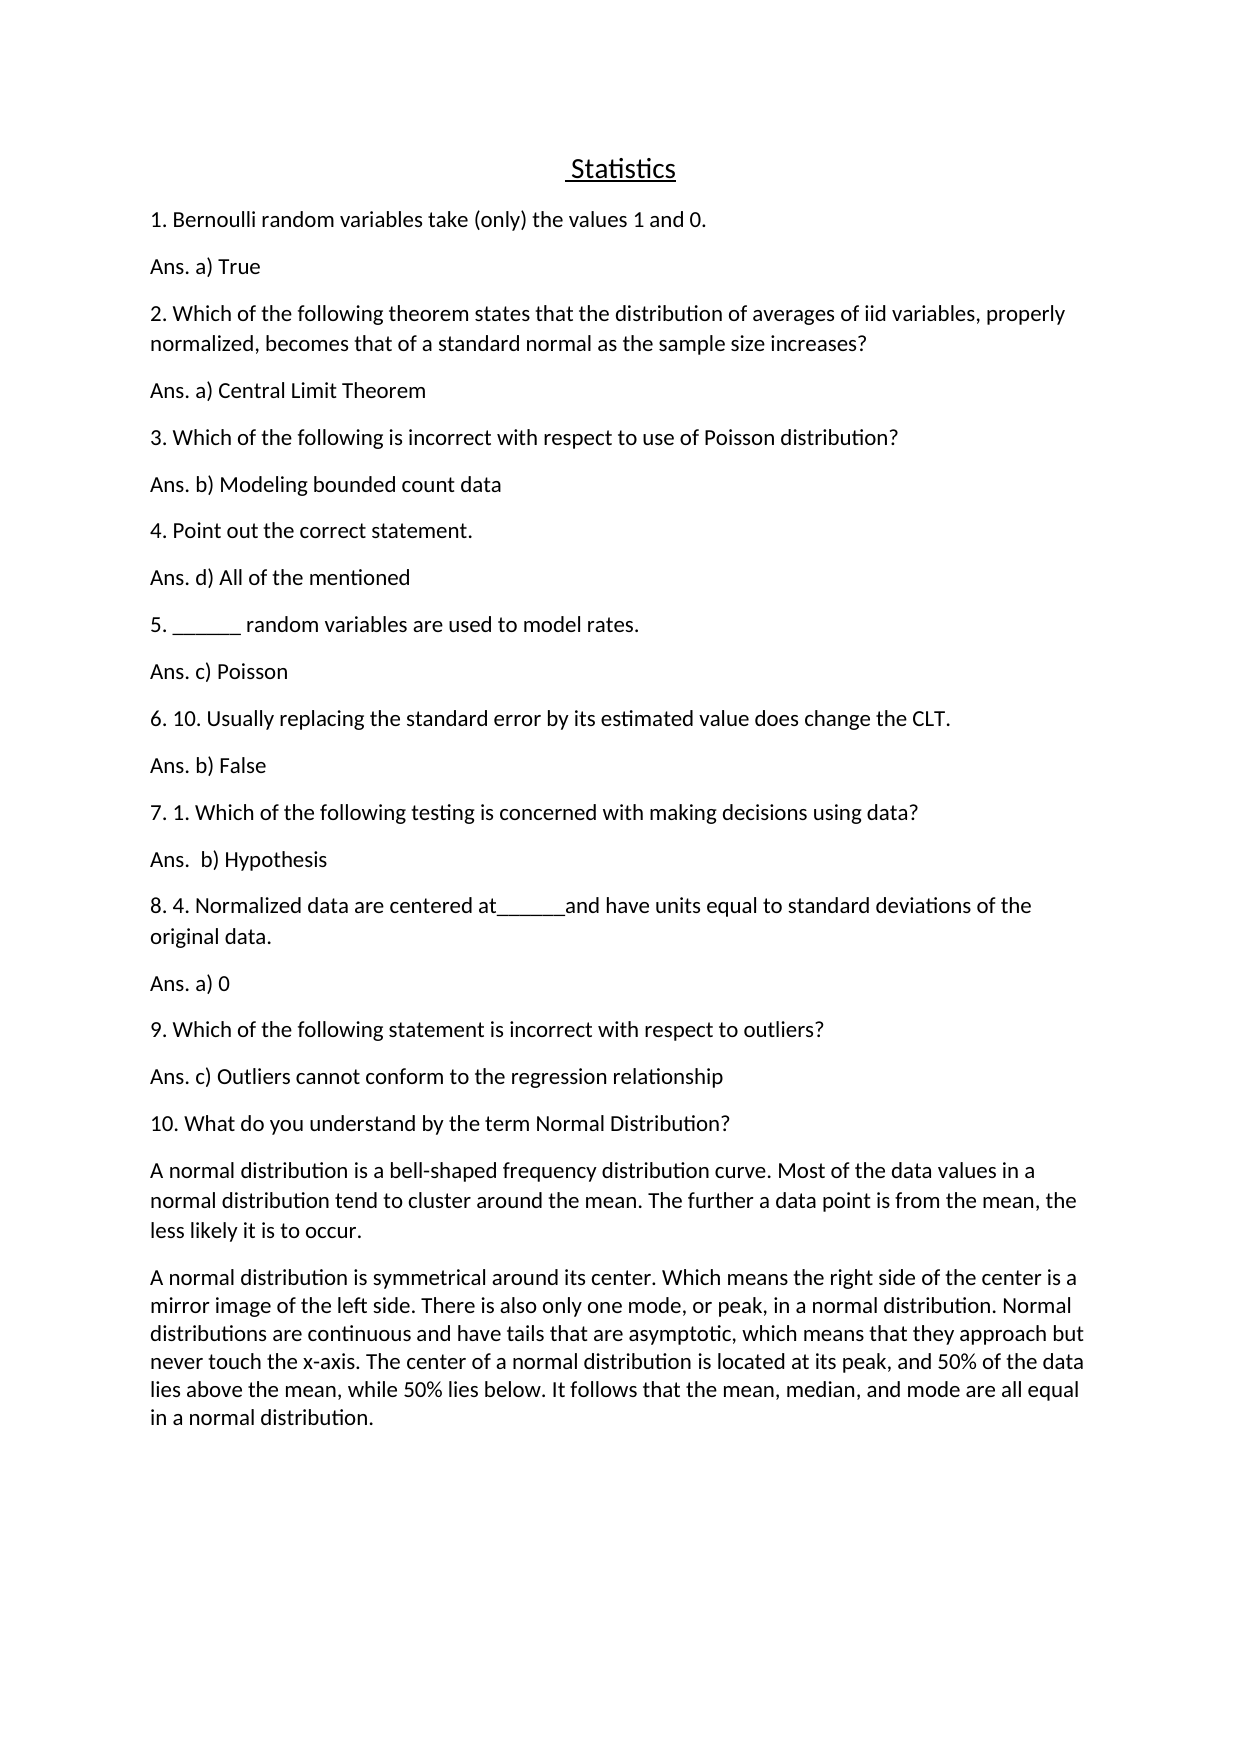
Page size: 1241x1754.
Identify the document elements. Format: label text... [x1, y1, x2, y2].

text Ans. a) True [150, 252, 1090, 280]
text Statistics [150, 150, 1090, 186]
text A normal distribution is a bell-shaped frequency distribution curve. Most of the data values in a normal distribution tend to cluster around the mean. The further a data point is from the mean, the less likely it is to occur. [150, 1156, 1090, 1244]
text 6. 10. Usually replacing the standard error by its estimated value does change the CLT. [150, 704, 1090, 732]
text Ans. a) 0 [150, 969, 1090, 997]
text 5. ______ random variables are used to model rates. [150, 610, 1090, 638]
text Ans. c) Poisson [150, 657, 1090, 685]
text 8. 4. Normalized data are centered at______and have units equal to standard deviations of the original data. [150, 892, 1090, 950]
text Ans. c) Outliers cannot conform to the regression relationship [150, 1062, 1090, 1090]
text A normal distribution is symmetrical around its center. Which means the right side of the center is a mirror image of the left side. There is also only one mode, or peak, in a normal distribution. Normal distributions are continuous and have tails that are asymptotic, which means that they approach but never touch the x-axis. The center of a normal distribution is located at its peak, and 50% of the data lies above the mean, while 50% lies below. It follows that the mean, median, and mode are all equal in a normal distribution. [150, 1263, 1090, 1432]
text Ans. b) Modeling bounded count data [150, 470, 1090, 498]
text Ans. b) Hypothesis [150, 845, 1090, 873]
text 3. Which of the following is incorrect with respect to use of Poisson distribution? [150, 423, 1090, 451]
text Ans. a) Central Limit Theorem [150, 376, 1090, 404]
text 4. Point out the correct statement. [150, 517, 1090, 544]
text 2. Which of the following theorem states that the distribution of averages of iid variables, properly normalized, becomes that of a standard normal as the sample size increases? [150, 299, 1090, 357]
text Ans. d) All of the mentioned [150, 563, 1090, 591]
text 7. 1. Which of the following testing is concerned with making decisions using data? [150, 798, 1090, 826]
text 1. Bernoulli random variables take (only) the values 1 and 0. [150, 205, 1090, 233]
text 10. What do you understand by the term Normal Distribution? [150, 1109, 1090, 1137]
text Ans. b) False [150, 751, 1090, 779]
text 9. Which of the following statement is incorrect with respect to outliers? [150, 1016, 1090, 1043]
